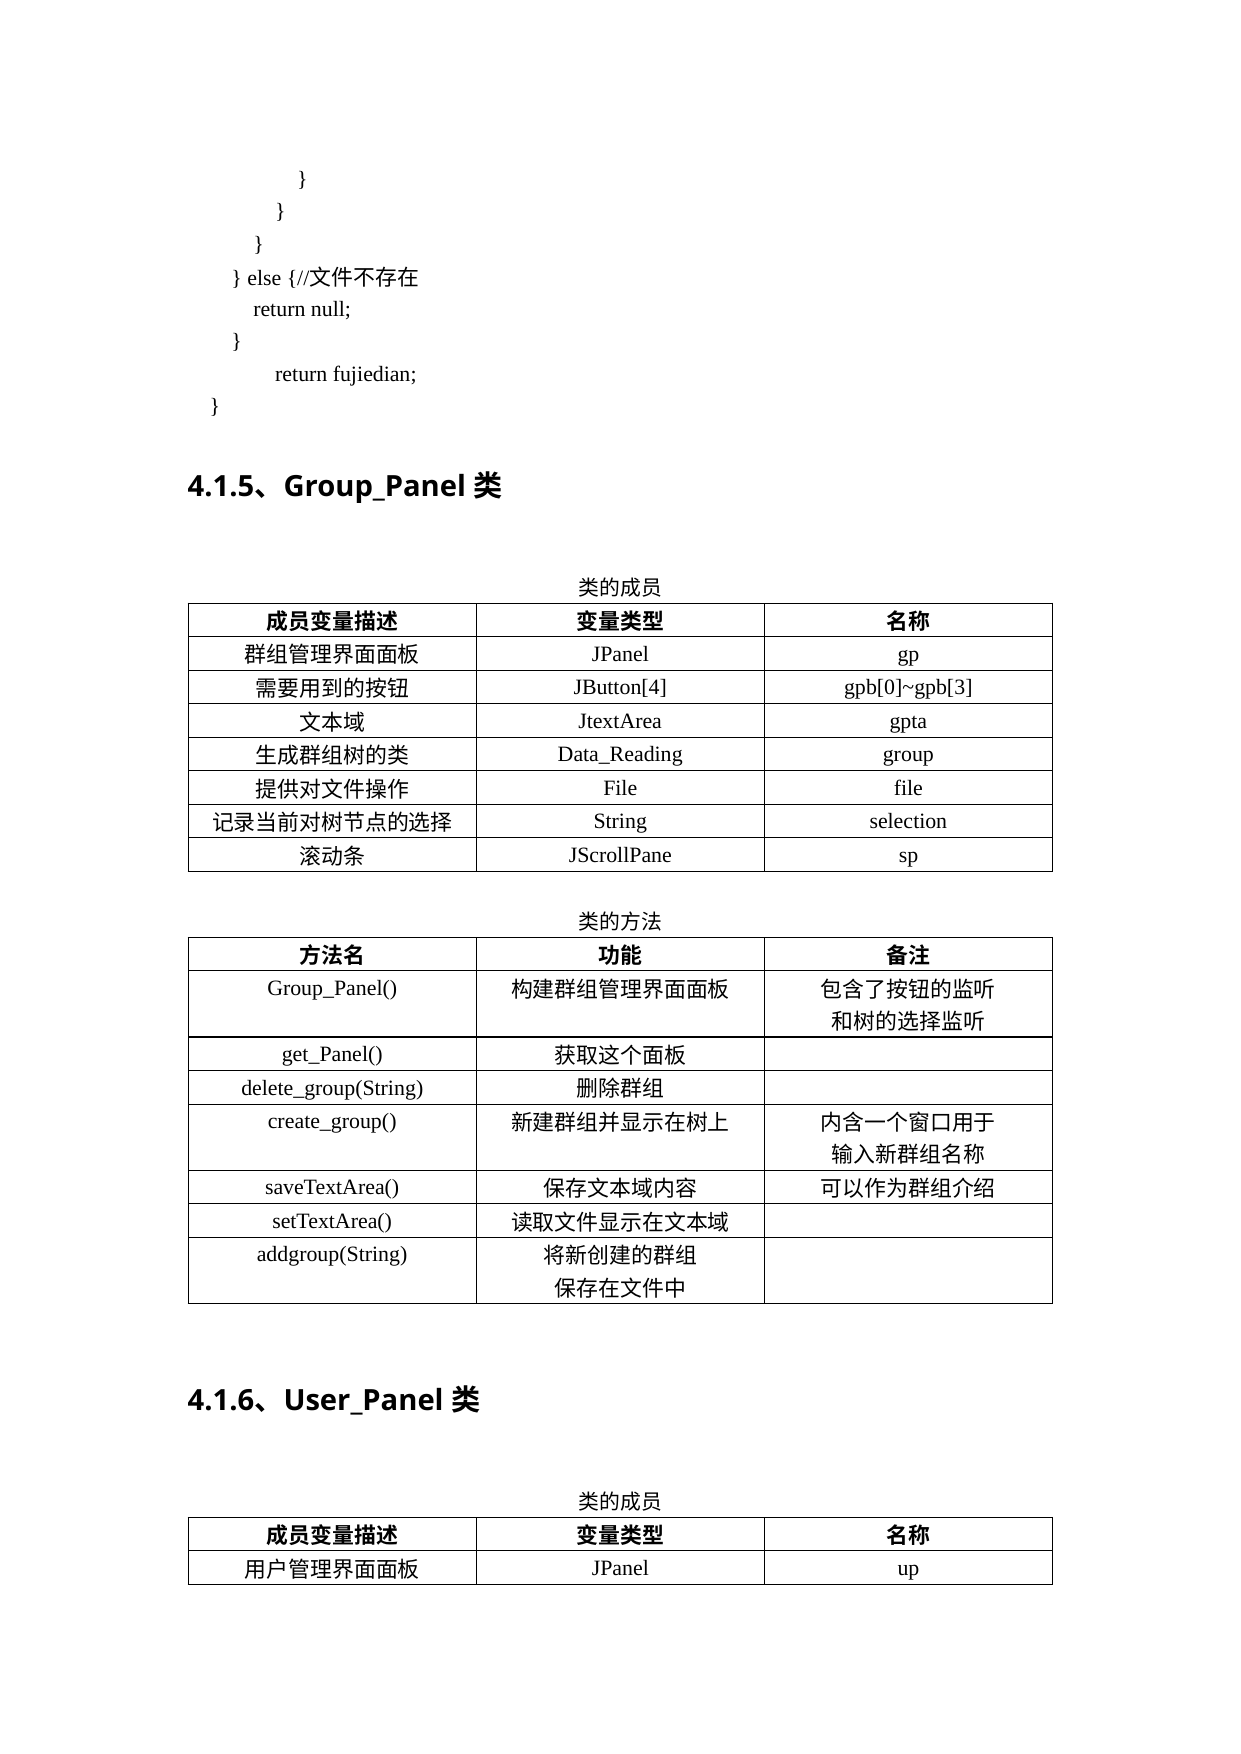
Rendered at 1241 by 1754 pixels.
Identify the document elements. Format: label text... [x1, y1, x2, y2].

text } [187, 162, 1053, 194]
table_cell 用户管理界面面板 [189, 1551, 476, 1584]
table_header 功能 [477, 938, 764, 970]
text return fujiedian; [187, 357, 1053, 389]
table_cell 可以作为群组介绍 [765, 1171, 1052, 1203]
text return null; [187, 292, 1053, 324]
text 类的成员 [187, 1484, 1053, 1517]
table_cell gpb[0]~gpb[3] [765, 671, 1052, 703]
table_cell 需要用到的按钮 [189, 671, 476, 703]
table_cell delete_group(String) [189, 1071, 476, 1103]
text } [187, 389, 1053, 422]
table_cell [765, 1204, 1052, 1237]
table_cell 内含一个窗口用于 输入新群组名称 [765, 1105, 1052, 1169]
table_header 名称 [765, 1518, 1052, 1550]
text } [187, 194, 1053, 227]
table_cell get_Panel() [189, 1038, 476, 1070]
table_cell [765, 1038, 1052, 1070]
table_cell 记录当前对树节点的选择 [189, 805, 476, 837]
table_header 变量类型 [477, 1518, 764, 1550]
table_cell 构建群组管理界面面板 [477, 971, 764, 1036]
table_cell JPanel [477, 637, 764, 669]
table_cell 获取这个面板 [477, 1038, 764, 1070]
table_header 方法名 [189, 938, 476, 970]
table_header 成员变量描述 [189, 1518, 476, 1550]
table_cell [765, 1071, 1052, 1103]
table_header 成员变量描述 [189, 604, 476, 636]
table_cell file [765, 771, 1052, 804]
table_cell JScrollPane [477, 838, 764, 871]
table_cell File [477, 771, 764, 804]
table_cell saveTextArea() [189, 1171, 476, 1203]
table_cell create_group() [189, 1105, 476, 1169]
table_cell gpta [765, 704, 1052, 737]
text } [187, 227, 1053, 259]
table_cell 新建群组并显示在树上 [477, 1105, 764, 1169]
table_cell 将新创建的群组 保存在文件中 [477, 1238, 764, 1303]
subtitle 4.1.5、Group_Panel 类 [187, 451, 1053, 516]
table_cell 生成群组树的类 [189, 738, 476, 770]
table_cell 文本域 [189, 704, 476, 737]
table_header 备注 [765, 938, 1052, 970]
table_cell String [477, 805, 764, 837]
table_cell JPanel [477, 1551, 764, 1584]
subtitle 4.1.6、User_Panel 类 [187, 1365, 1053, 1430]
table_cell selection [765, 805, 1052, 837]
text } [187, 324, 1053, 357]
table_cell [765, 1238, 1052, 1303]
table_cell JtextArea [477, 704, 764, 737]
table_cell 读取文件显示在文本域 [477, 1204, 764, 1237]
text 类的方法 [187, 904, 1053, 937]
table_cell 包含了按钮的监听 和树的选择监听 [765, 971, 1052, 1036]
table_cell sp [765, 838, 1052, 871]
table_cell up [765, 1551, 1052, 1584]
table_cell setTextArea() [189, 1204, 476, 1237]
table_header 名称 [765, 604, 1052, 636]
table_cell Data_Reading [477, 738, 764, 770]
table_cell gp [765, 637, 1052, 669]
table_cell 群组管理界面面板 [189, 637, 476, 669]
text } else {//文件不存在 [187, 259, 1053, 292]
table_cell 删除群组 [477, 1071, 764, 1103]
table_cell 滚动条 [189, 838, 476, 871]
table_cell addgroup(String) [189, 1238, 476, 1303]
table_cell 提供对文件操作 [189, 771, 476, 804]
table_cell Group_Panel() [189, 971, 476, 1036]
table_cell JButton[4] [477, 671, 764, 703]
text 类的成员 [187, 570, 1053, 602]
table_cell 保存文本域内容 [477, 1171, 764, 1203]
table_cell group [765, 738, 1052, 770]
table_header 变量类型 [477, 604, 764, 636]
